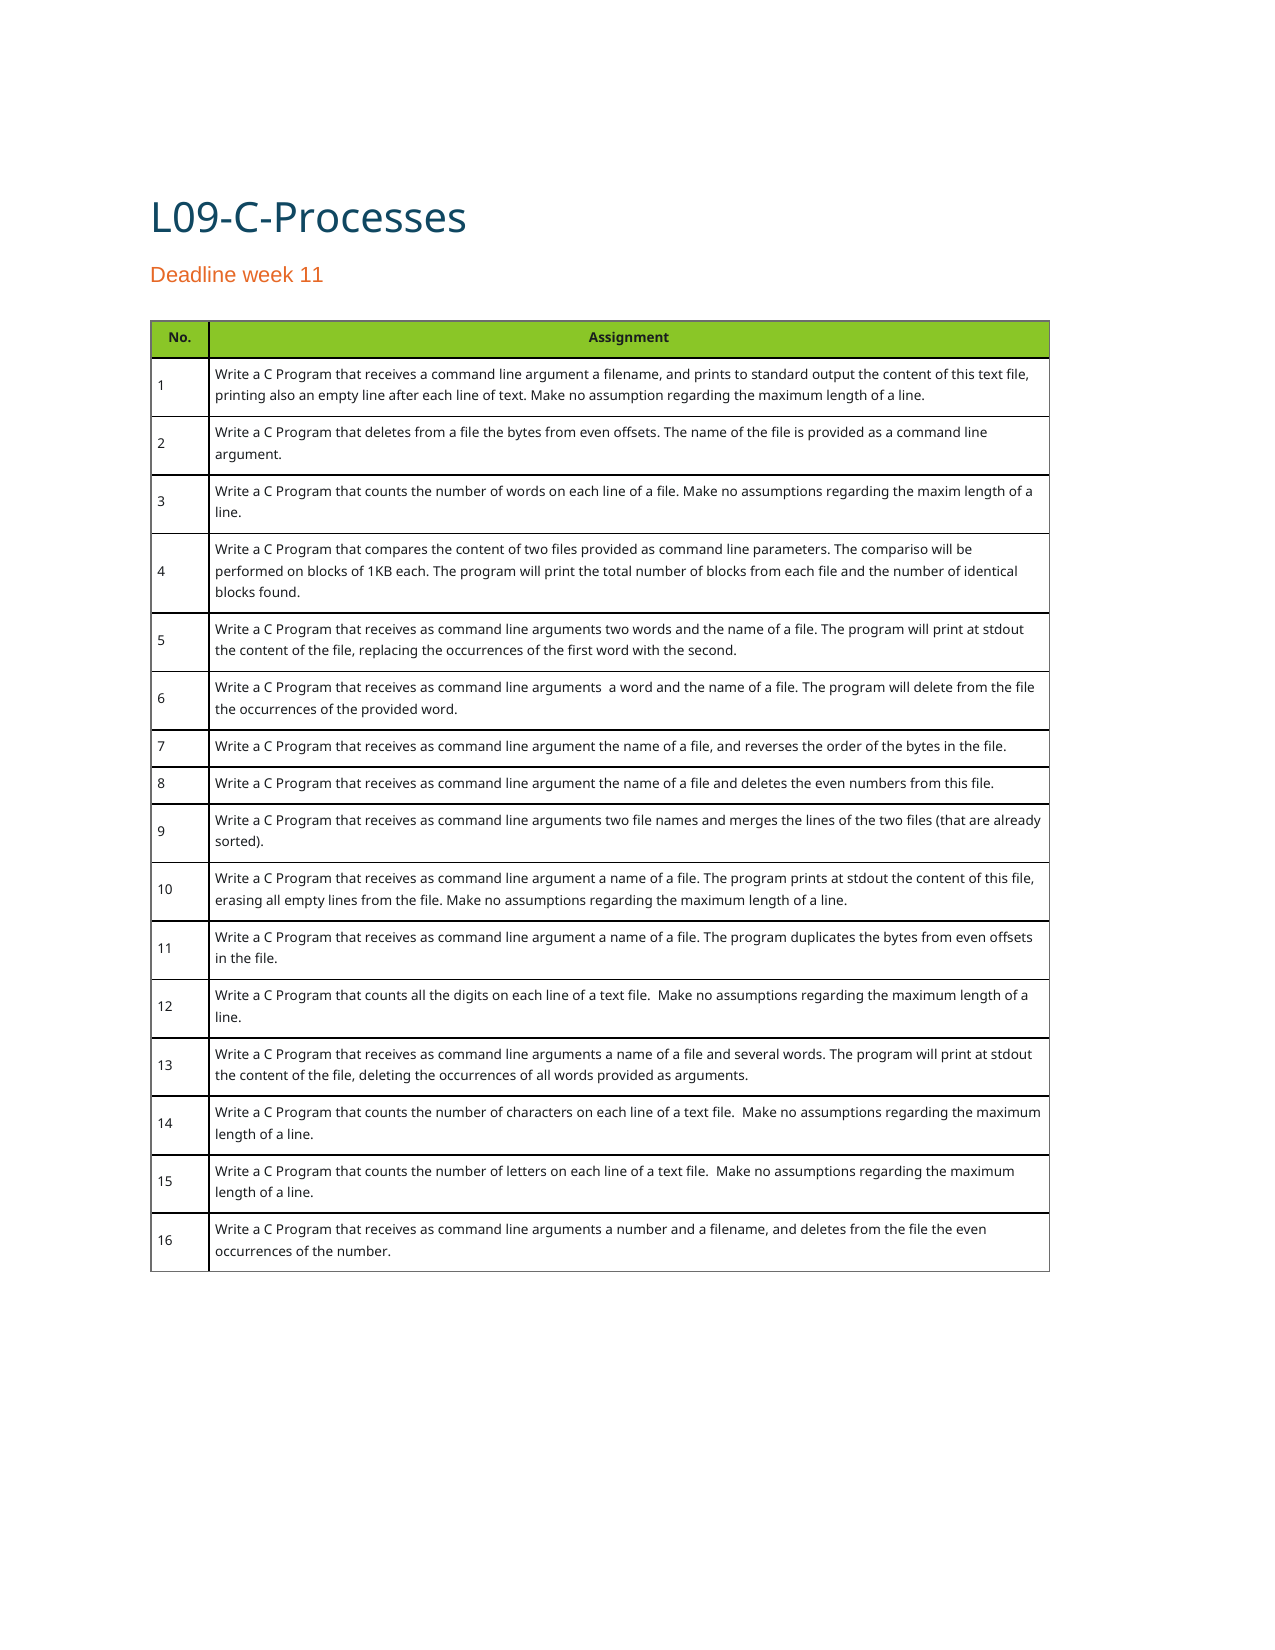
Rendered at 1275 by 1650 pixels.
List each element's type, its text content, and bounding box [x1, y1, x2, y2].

table_cell 5 [152, 614, 208, 671]
table_cell 3 [152, 476, 208, 532]
table_cell Write a C Program that receives as command line arguments a name of a file and several words. The program will print at stdout the content of the file, deleting the occurrences of all words provided as arguments. [210, 1039, 1049, 1095]
table_cell Write a C Program that receives as command line arguments a word and the name of a file. The program will delete from the file the occurrences of the provided word. [210, 672, 1049, 729]
table_cell Write a C Program that receives as command line argument the name of a file, and reverses the order of the bytes in the file. [210, 731, 1049, 766]
table_cell 2 [152, 417, 208, 474]
subtitle L09-C-Processes [150, 187, 1125, 244]
table_header Assignment [210, 322, 1049, 357]
table_cell 8 [152, 768, 208, 803]
table_cell Write a C Program that receives a command line argument a filename, and prints to standard output the content of this text file, printing also an empty line after each line of text. Make no assumption regarding the maximum length of a line. [210, 359, 1049, 416]
table_cell 16 [152, 1214, 208, 1271]
table_header No. [152, 322, 208, 357]
table_cell Write a C Program that receives as command line arguments two words and the name of a file. The program will print at stdout the content of the file, replacing the occurrences of the first word with the second. [210, 614, 1049, 671]
table_cell 1 [152, 359, 208, 416]
table_cell Write a C Program that deletes from a file the bytes from even offsets. The name of the file is provided as a command line argument. [210, 417, 1049, 474]
table_cell Write a C Program that counts the number of characters on each line of a text file. Make no assumptions regarding the maximum length of a line. [210, 1097, 1049, 1154]
text Deadline week 11 [150, 262, 1125, 287]
table_cell 15 [152, 1156, 208, 1212]
table_cell 13 [152, 1039, 208, 1095]
table_cell 6 [152, 672, 208, 729]
table_cell Write a C Program that compares the content of two files provided as command line parameters. The compariso will be performed on blocks of 1KB each. The program will print the total number of blocks from each file and the number of identical blocks found. [210, 534, 1049, 612]
table_cell Write a C Program that receives as command line argument a name of a file. The program prints at stdout the content of this file, erasing all empty lines from the file. Make no assumptions regarding the maximum length of a line. [210, 863, 1049, 920]
table_cell Write a C Program that receives as command line arguments two file names and merges the lines of the two files (that are already sorted). [210, 805, 1049, 862]
table_cell Write a C Program that counts the number of words on each line of a file. Make no assumptions regarding the maxim length of a line. [210, 476, 1049, 532]
table_cell 10 [152, 863, 208, 920]
table_cell Write a C Program that receives as command line arguments a number and a filename, and deletes from the file the even occurrences of the number. [210, 1214, 1049, 1271]
table_cell 7 [152, 731, 208, 766]
table_cell Write a C Program that receives as command line argument a name of a file. The program duplicates the bytes from even offsets in the file. [210, 922, 1049, 978]
table_cell Write a C Program that counts all the digits on each line of a text file. Make no assumptions regarding the maximum length of a line. [210, 980, 1049, 1037]
table_cell 9 [152, 805, 208, 862]
table_cell 11 [152, 922, 208, 978]
table_cell Write a C Program that counts the number of letters on each line of a text file. Make no assumptions regarding the maximum length of a line. [210, 1156, 1049, 1212]
table_cell Write a C Program that receives as command line argument the name of a file and deletes the even numbers from this file. [210, 768, 1049, 803]
table_cell 4 [152, 534, 208, 612]
table_cell 14 [152, 1097, 208, 1154]
table_cell 12 [152, 980, 208, 1037]
